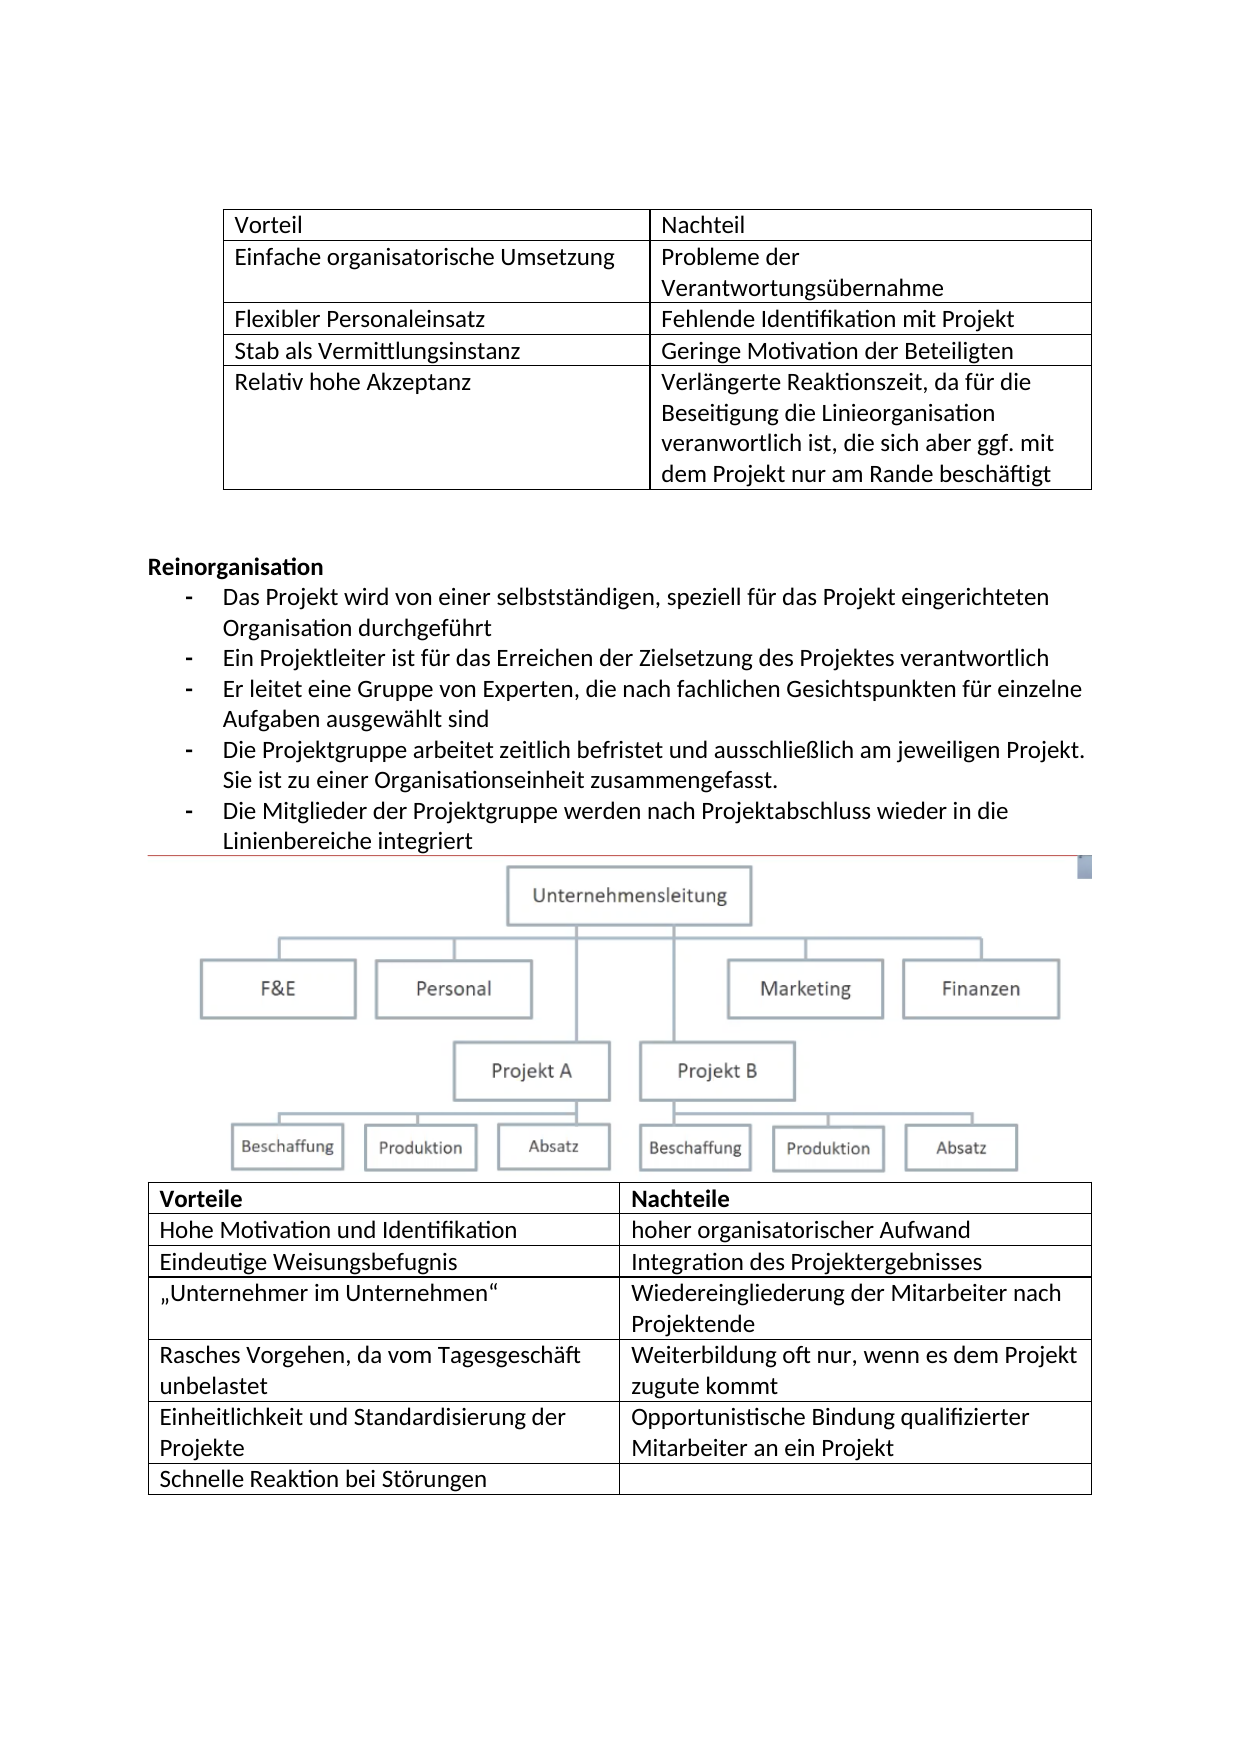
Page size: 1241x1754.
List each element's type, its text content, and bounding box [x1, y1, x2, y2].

table_cell Fehlende Identifikation mit Projekt [651, 303, 1091, 334]
table_cell Relativ hohe Akzeptanz [224, 366, 649, 488]
list Die Mitglieder der Projektgruppe werden nach Projektabschluss wieder in die Linienbereiche integriert [185, 795, 1093, 856]
table_cell Verlängerte Reaktionszeit, da für die Beseitigung die Linieorganisation veranwortlich ist, die sich aber ggf. mit dem Projekt nur am Rande beschäftigt [651, 366, 1091, 488]
table_cell hoher organisatorischer Aufwand [620, 1214, 1091, 1245]
table_cell Schnelle Reaktion bei Störungen [149, 1464, 619, 1494]
table_cell Einfache organisatorische Umsetzung [224, 241, 649, 302]
list Er leitet eine Gruppe von Experten, die nach fachlichen Gesichtspunkten für einzelne Aufgaben ausgewählt sind [185, 673, 1093, 734]
table_cell Integration des Projektergebnisses [620, 1246, 1091, 1276]
table_cell Stab als Vermittlungsinstanz [224, 335, 649, 365]
table_cell Probleme der Verantwortungsübernahme [651, 241, 1091, 302]
table_cell [620, 1464, 1091, 1494]
table_cell Weiterbildung oft nur, wenn es dem Projekt zugute kommt [620, 1340, 1091, 1401]
list Ein Projektleiter ist für das Erreichen der Zielsetzung des Projektes verantwortlich [185, 642, 1093, 673]
table_header Vorteil [224, 210, 649, 240]
table_cell Wiedereingliederung der Mitarbeiter nach Projektende [620, 1278, 1091, 1338]
table_header Vorteile [149, 1183, 619, 1213]
text Reinorganisation [148, 551, 1093, 581]
table_cell Einheitlichkeit und Standardisierung der Projekte [149, 1402, 619, 1463]
table_header Nachteile [620, 1183, 1091, 1213]
table_cell Opportunistische Bindung qualifizierter Mitarbeiter an ein Projekt [620, 1402, 1091, 1463]
table_cell Flexibler Personaleinsatz [224, 303, 649, 334]
picture [147, 855, 1092, 1182]
list Das Projekt wird von einer selbstständigen, speziell für das Projekt eingerichteten Organisation durchgeführt [185, 581, 1093, 642]
table_cell Rasches Vorgehen, da vom Tagesgeschäft unbelastet [149, 1340, 619, 1401]
list Die Projektgruppe arbeitet zeitlich befristet und ausschließlich am jeweiligen Projekt. Sie ist zu einer Organisationseinheit zusammengefasst. [185, 734, 1093, 795]
table_cell „Unternehmer im Unternehmen“ [149, 1278, 619, 1338]
table_cell Eindeutige Weisungsbefugnis [149, 1246, 619, 1276]
table_cell Hohe Motivation und Identifikation [149, 1214, 619, 1245]
table_header Nachteil [651, 210, 1091, 240]
table_cell Geringe Motivation der Beteiligten [651, 335, 1091, 365]
